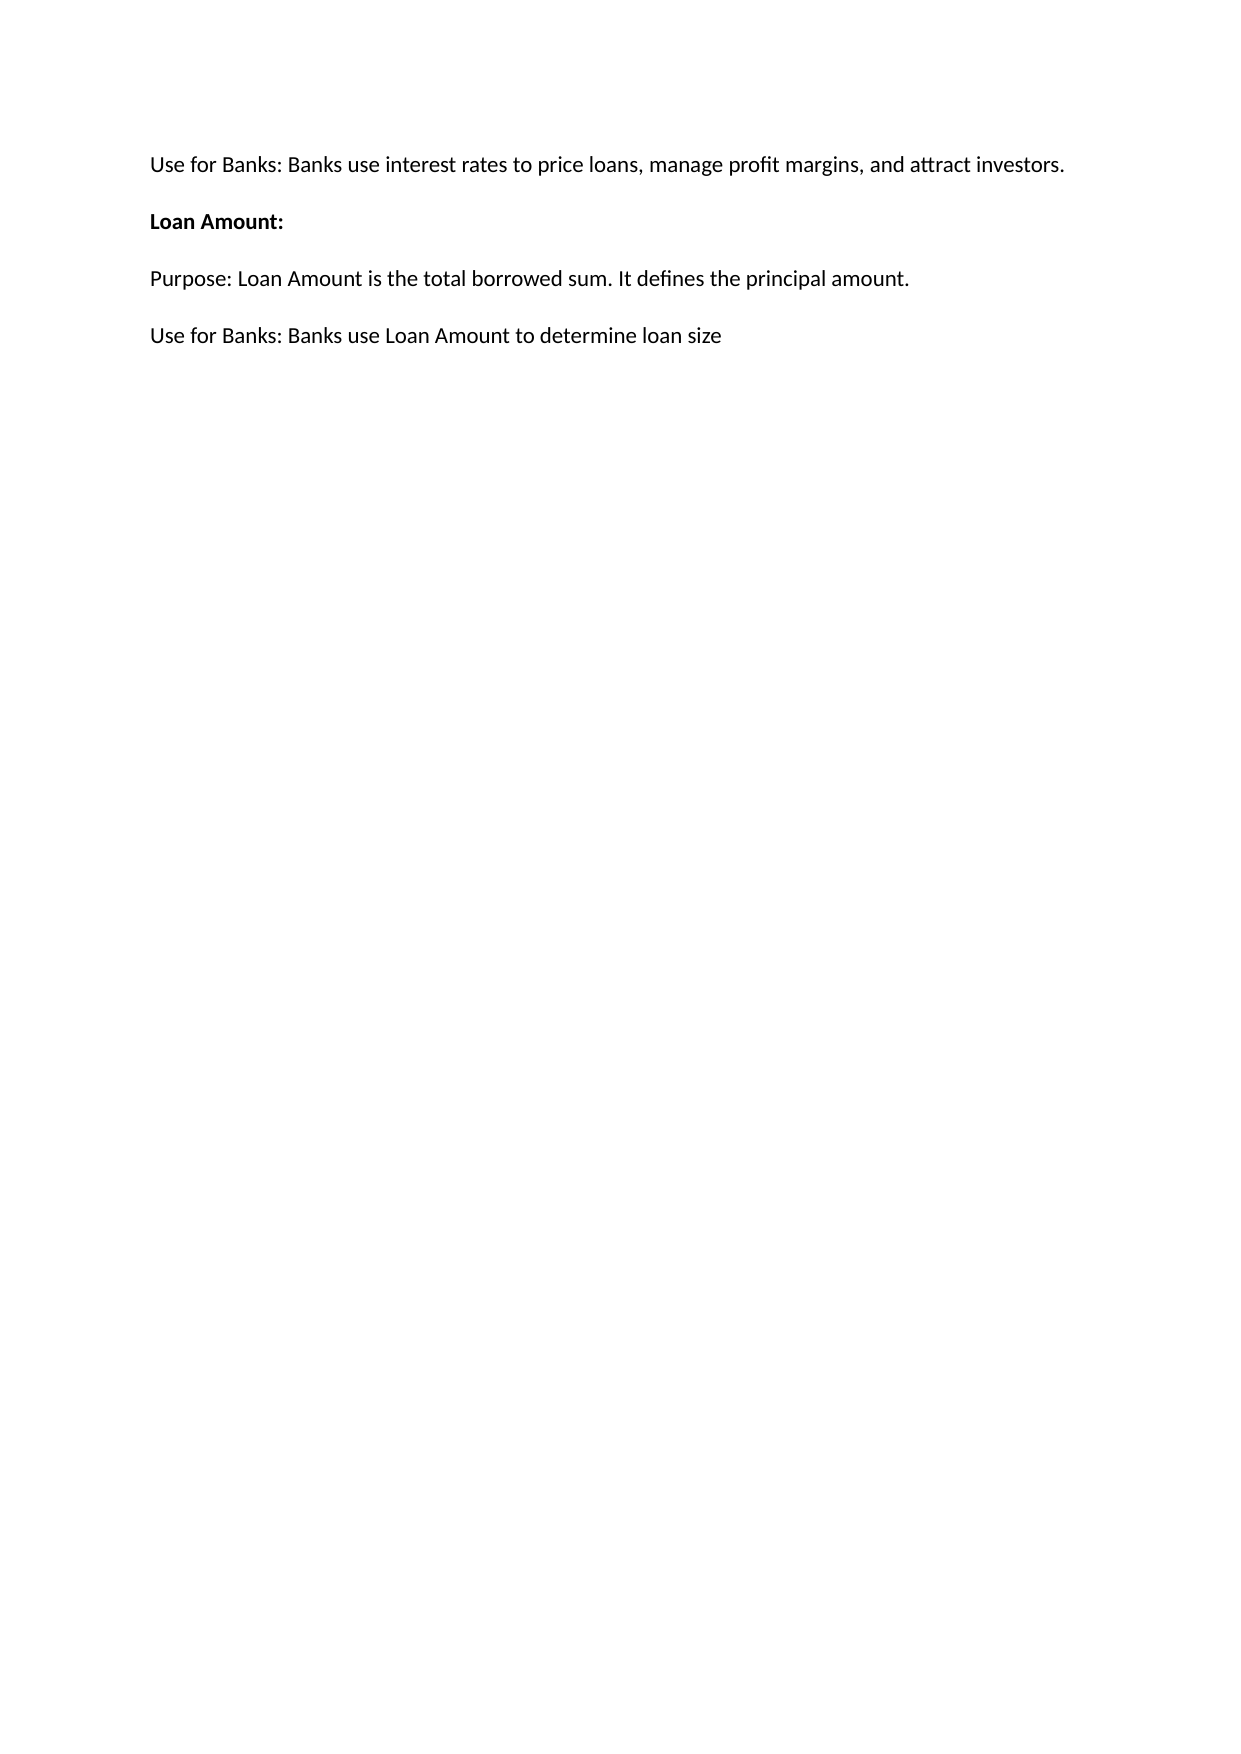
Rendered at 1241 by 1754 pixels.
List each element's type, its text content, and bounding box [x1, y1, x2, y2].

text Use for Banks: Banks use interest rates to price loans, manage profit margins, and attract investors. [150, 150, 1090, 178]
text Loan Amount: [150, 207, 1090, 235]
text Use for Banks: Banks use Loan Amount to determine loan size [150, 322, 1090, 349]
text Purpose: Loan Amount is the total borrowed sum. It defines the principal amount. [150, 264, 1090, 292]
